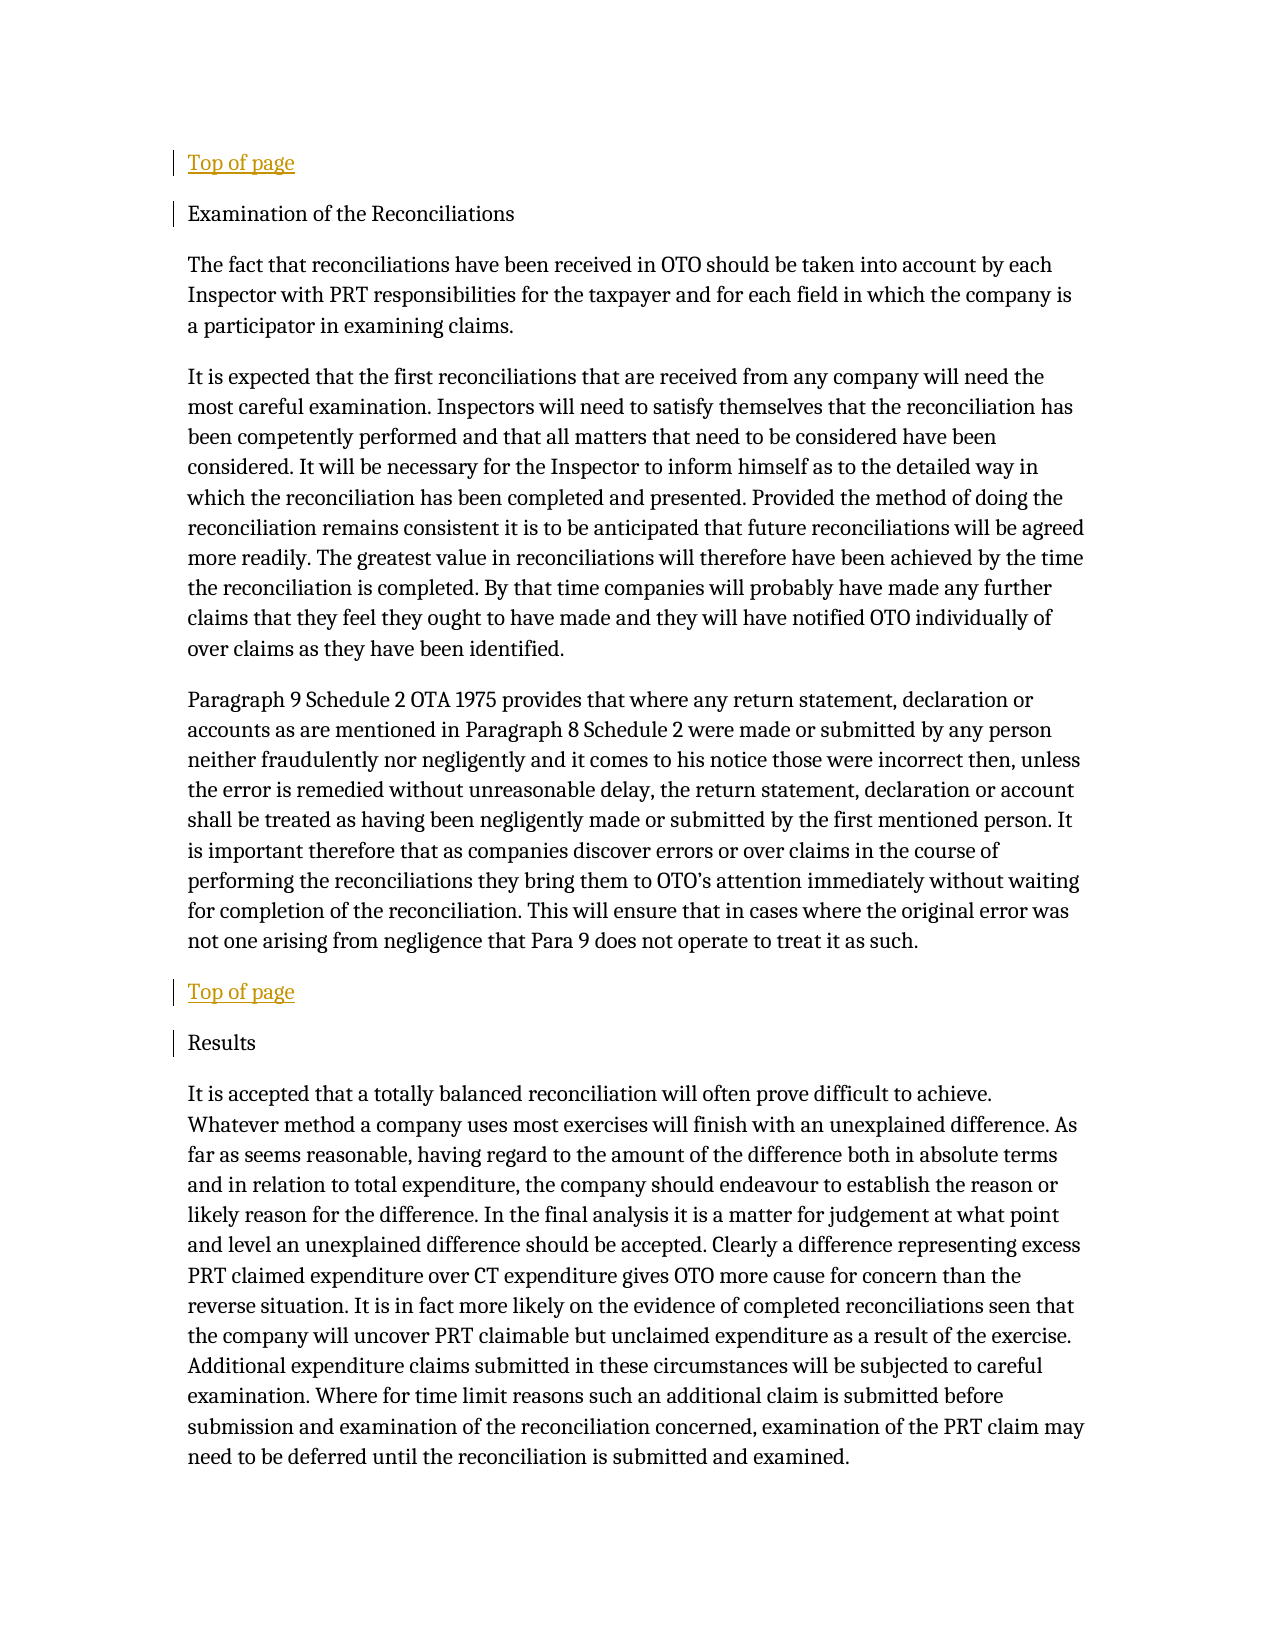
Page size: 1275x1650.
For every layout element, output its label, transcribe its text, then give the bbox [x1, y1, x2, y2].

text Paragraph 9 Schedule 2 OTA 1975 provides that where any return statement, declaration or accounts as are mentioned in Paragraph 8 Schedule 2 were made or submitted by any person neither fraudulently nor negligently and it comes to his notice those were incorrect then, unless the error is remedied without unreasonable delay, the return statement, declaration or account shall be treated as having been negligently made or submitted by the first mentioned person. It is important therefore that as companies discover errors or over claims in the course of performing the reconciliations they bring them to OTO’s attention immediately without waiting for completion of the reconciliation. This will ensure that in cases where the original error was not one arising from negligence that Para 9 does not operate to treat it as such. [187, 686, 1087, 954]
text The fact that reconciliations have been received in OTO should be taken into account by each Inspector with PRT responsibilities for the taxpayer and for each field in which the company is a participator in examining claims. [187, 252, 1087, 339]
text Examination of the Reconciliations [187, 201, 1087, 227]
text It is accepted that a totally balanced reconciliation will often prove difficult to achieve. Whatever method a company uses most exercises will finish with an unexplained difference. As far as seems reasonable, having regard to the amount of the difference both in absolute terms and in relation to total expenditure, the company should endeavour to establish the reason or likely reason for the difference. In the final analysis it is a matter for judgement at what point and level an unexplained difference should be accepted. Clearly a difference representing excess PRT claimed expenditure over CT expenditure gives OTO more cause for concern than the reverse situation. It is in fact more likely on the evidence of completed reconciliations seen that the company will uncover PRT claimable but unclaimed expenditure as a result of the exercise. Additional expenditure claims submitted in these circumstances will be subjected to careful examination. Where for time limit reasons such an additional claim is submitted before submission and examination of the reconciliation concerned, examination of the PRT claim may need to be deferred until the reconciliation is submitted and examined. [187, 1081, 1087, 1470]
text Results [187, 1030, 1087, 1057]
text It is expected that the first reconciliations that are received from any company will need the most careful examination. Inspectors will need to satisfy themselves that the reconciliation has been competently performed and that all matters that need to be considered have been considered. It will be necessary for the Inspector to inform himself as to the detailed way in which the reconciliation has been completed and presented. Provided the method of doing the reconciliation remains consistent it is to be anticipated that future reconciliations will be agreed more readily. The greatest value in reconciliations will therefore have been achieved by the time the reconciliation is completed. By that time companies will probably have made any further claims that they feel they ought to have made and they will have notified OTO individually of over claims as they have been identified. [187, 363, 1087, 662]
